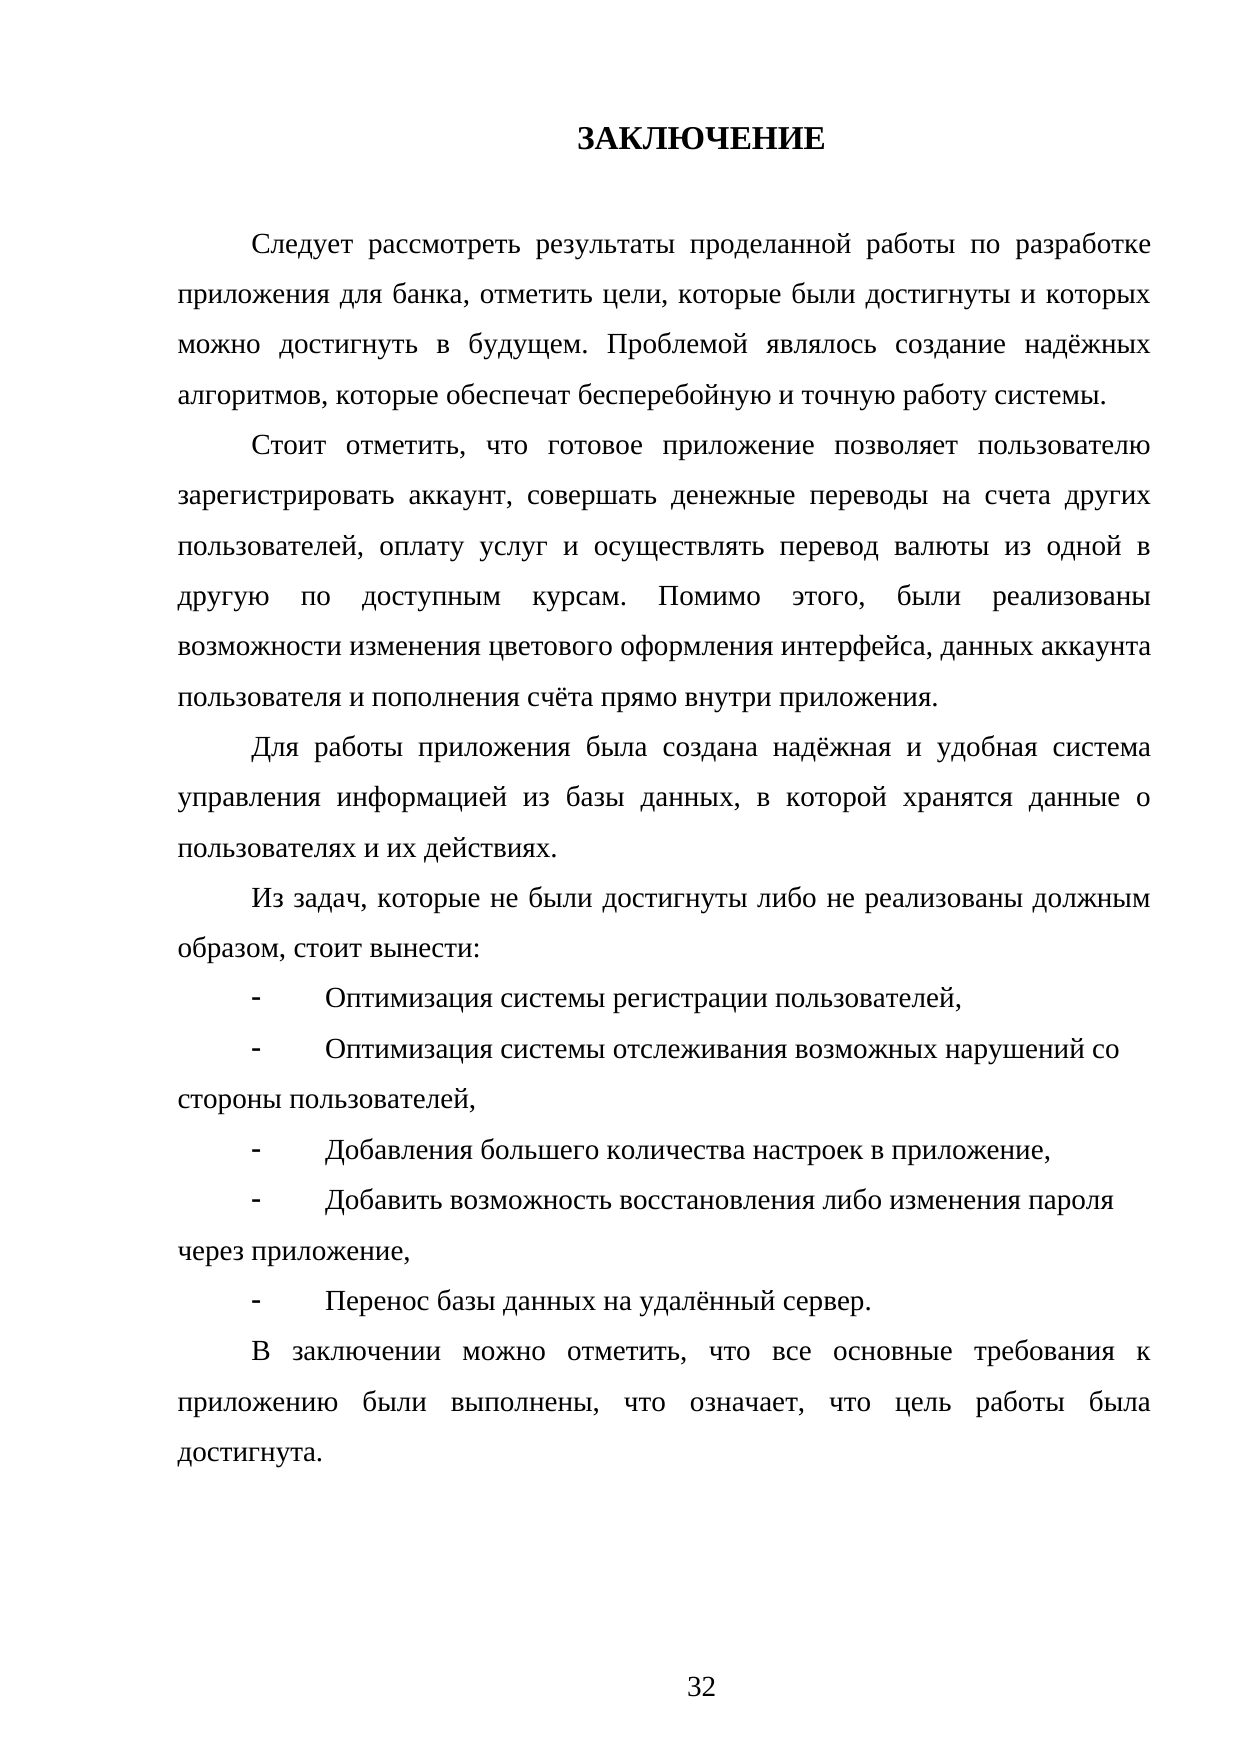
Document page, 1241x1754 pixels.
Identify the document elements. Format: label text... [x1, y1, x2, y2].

list Оптимизация системы регистрации пользователей, [177, 981, 1152, 1014]
text Для работы приложения была создана надёжная и удобная система управления информацией из базы данных, в которой хранятся данные о пользователях и их действиях. [177, 729, 1152, 863]
list Перенос базы данных на удалённый сервер. [177, 1283, 1152, 1317]
text Из задач, которые не были достигнуты либо не реализованы должным образом, стоит вынести: [177, 880, 1152, 964]
list Добавить возможность восстановления либо изменения пароля через приложение, [177, 1182, 1152, 1266]
text В заключении можно отметить, что все основные требования к приложению были выполнены, что означает, что цель работы была достигнута. [177, 1333, 1152, 1467]
list Оптимизация системы отслеживания возможных нарушений со стороны пользователей, [177, 1031, 1152, 1115]
text Следует рассмотреть результаты проделанной работы по разработке приложения для банка, отметить цели, которые были достигнуты и которых можно достигнуть в будущем. Проблемой являлось создание надёжных алгоритмов, которые обеспечат бесперебойную и точную работу системы. [177, 226, 1152, 410]
list Добавления большего количества настроек в приложение, [177, 1132, 1152, 1165]
subtitle ЗАКЛЮЧЕНИЕ [177, 118, 1152, 156]
text Стоит отметить, что готовое приложение позволяет пользователю зарегистрировать аккаунт, совершать денежные переводы на счета других пользователей, оплату услуг и осуществлять перевод валюты из одной в другую по доступным курсам. Помимо этого, были реализованы возможности изменения цветового оформления интерфейса, данных аккаунта пользователя и пополнения счёта прямо внутри приложения. [177, 427, 1152, 712]
